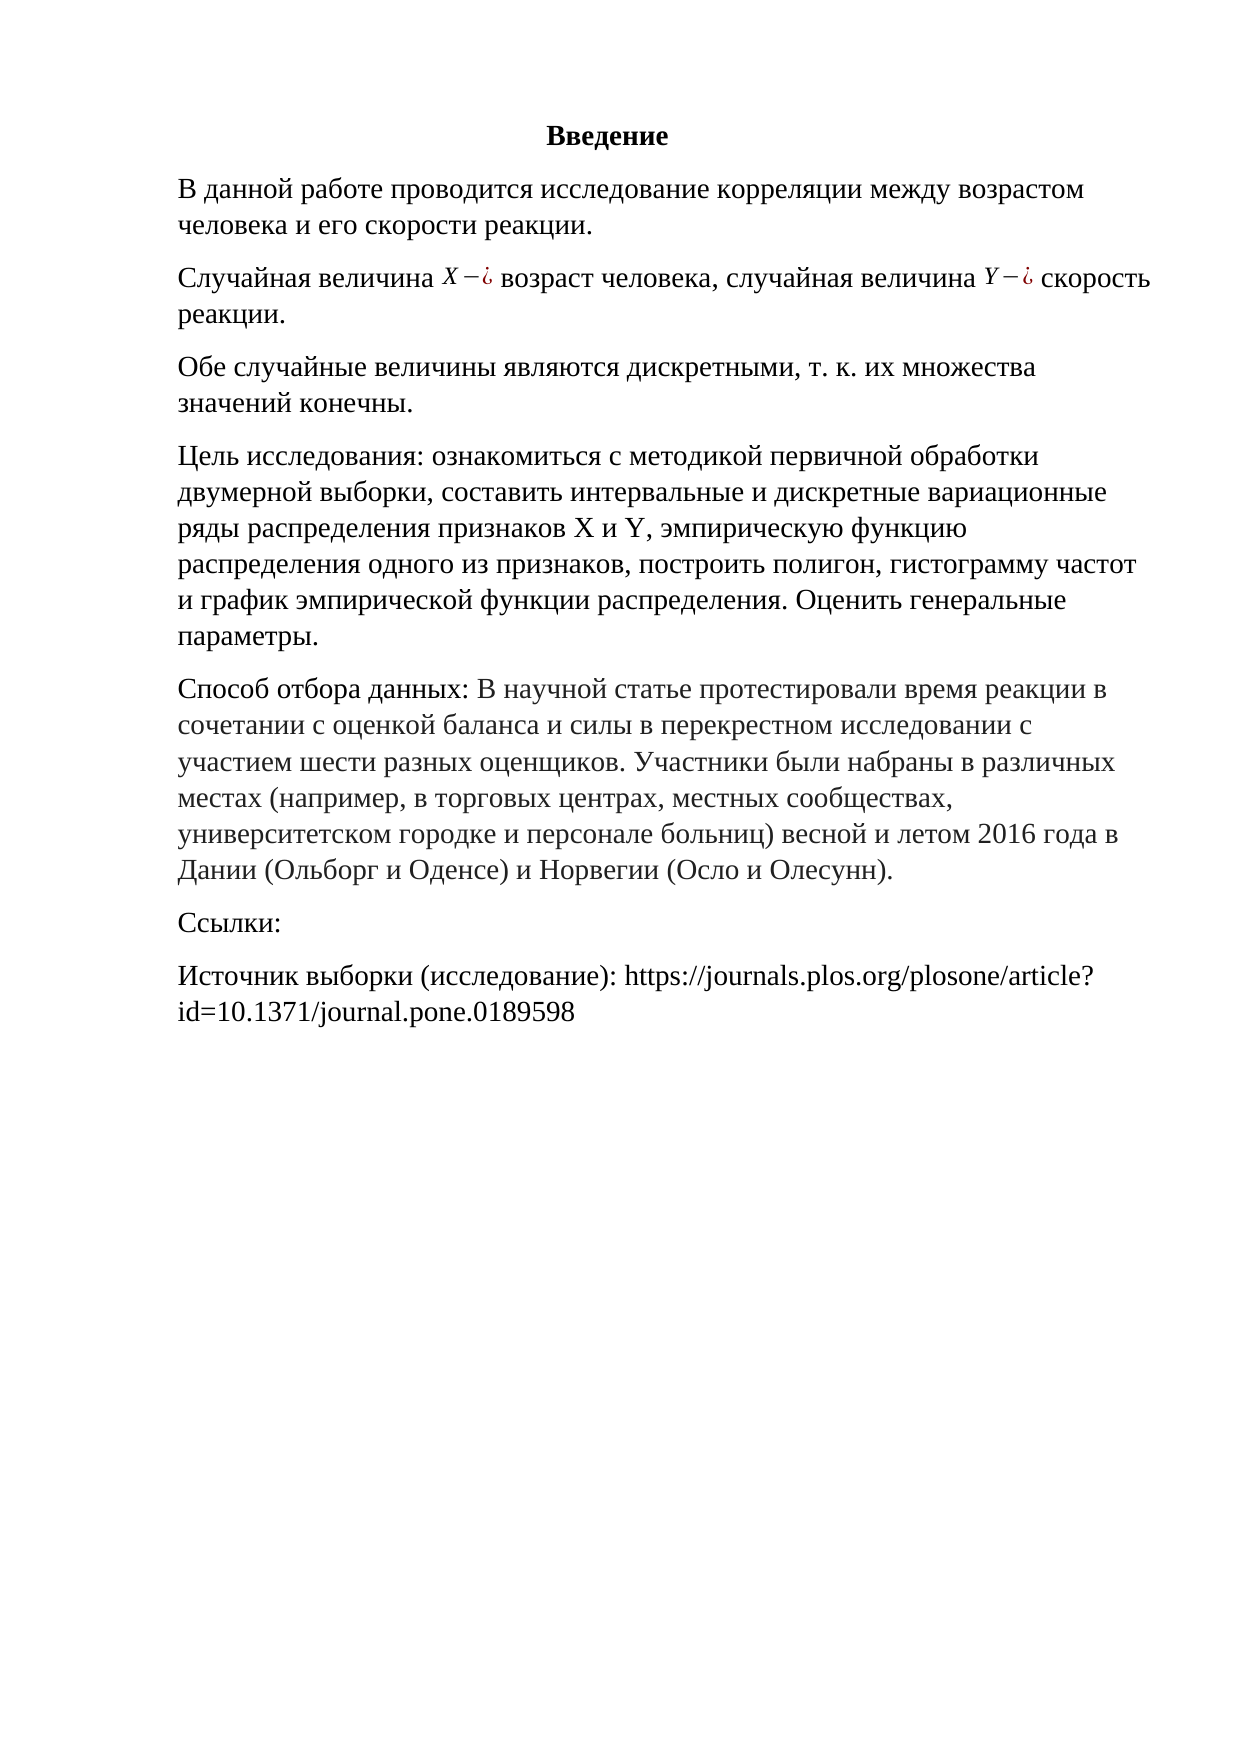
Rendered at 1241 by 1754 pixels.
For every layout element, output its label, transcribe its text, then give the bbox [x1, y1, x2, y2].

text Способ отбора данных: В научной статье протестировали время реакции в сочетании с оценкой баланса и силы в перекрестном исследовании с участием шести разных оценщиков. Участники были набраны в различных местах (например, в торговых центрах, местных сообществах, университетском городке и персонале больниц) весной и летом 2016 года в Дании (Ольборг и Оденсе) и Норвегии (Осло и Олесунн). [177, 671, 1152, 886]
text Цель исследования: ознакомиться с методикой первичной обработки двумерной выборки, составить интервальные и дискретные вариационные ряды распределения признаков X и Y, эмпирическую функцию распределения одного из признаков, построить полигон, гистограмму частот и график эмпирической функции распределения. Оценить генеральные параметры. [177, 438, 1152, 652]
text Ссылки: [177, 905, 1152, 938]
text Введение [472, 118, 1152, 152]
text Обе случайные величины являются дискретными, т. к. их множества значений конечны. [177, 349, 1152, 418]
text В данной работе проводится исследование корреляции между возрастом человека и его скорости реакции. [177, 171, 1152, 241]
text Случайная величина возраст человека, случайная величина скорость реакции. [177, 260, 1152, 329]
text Источник выборки (исследование): https://journals.plos.org/plosone/article?id=10.1371/journal.pone.0189598 [177, 958, 1152, 1027]
